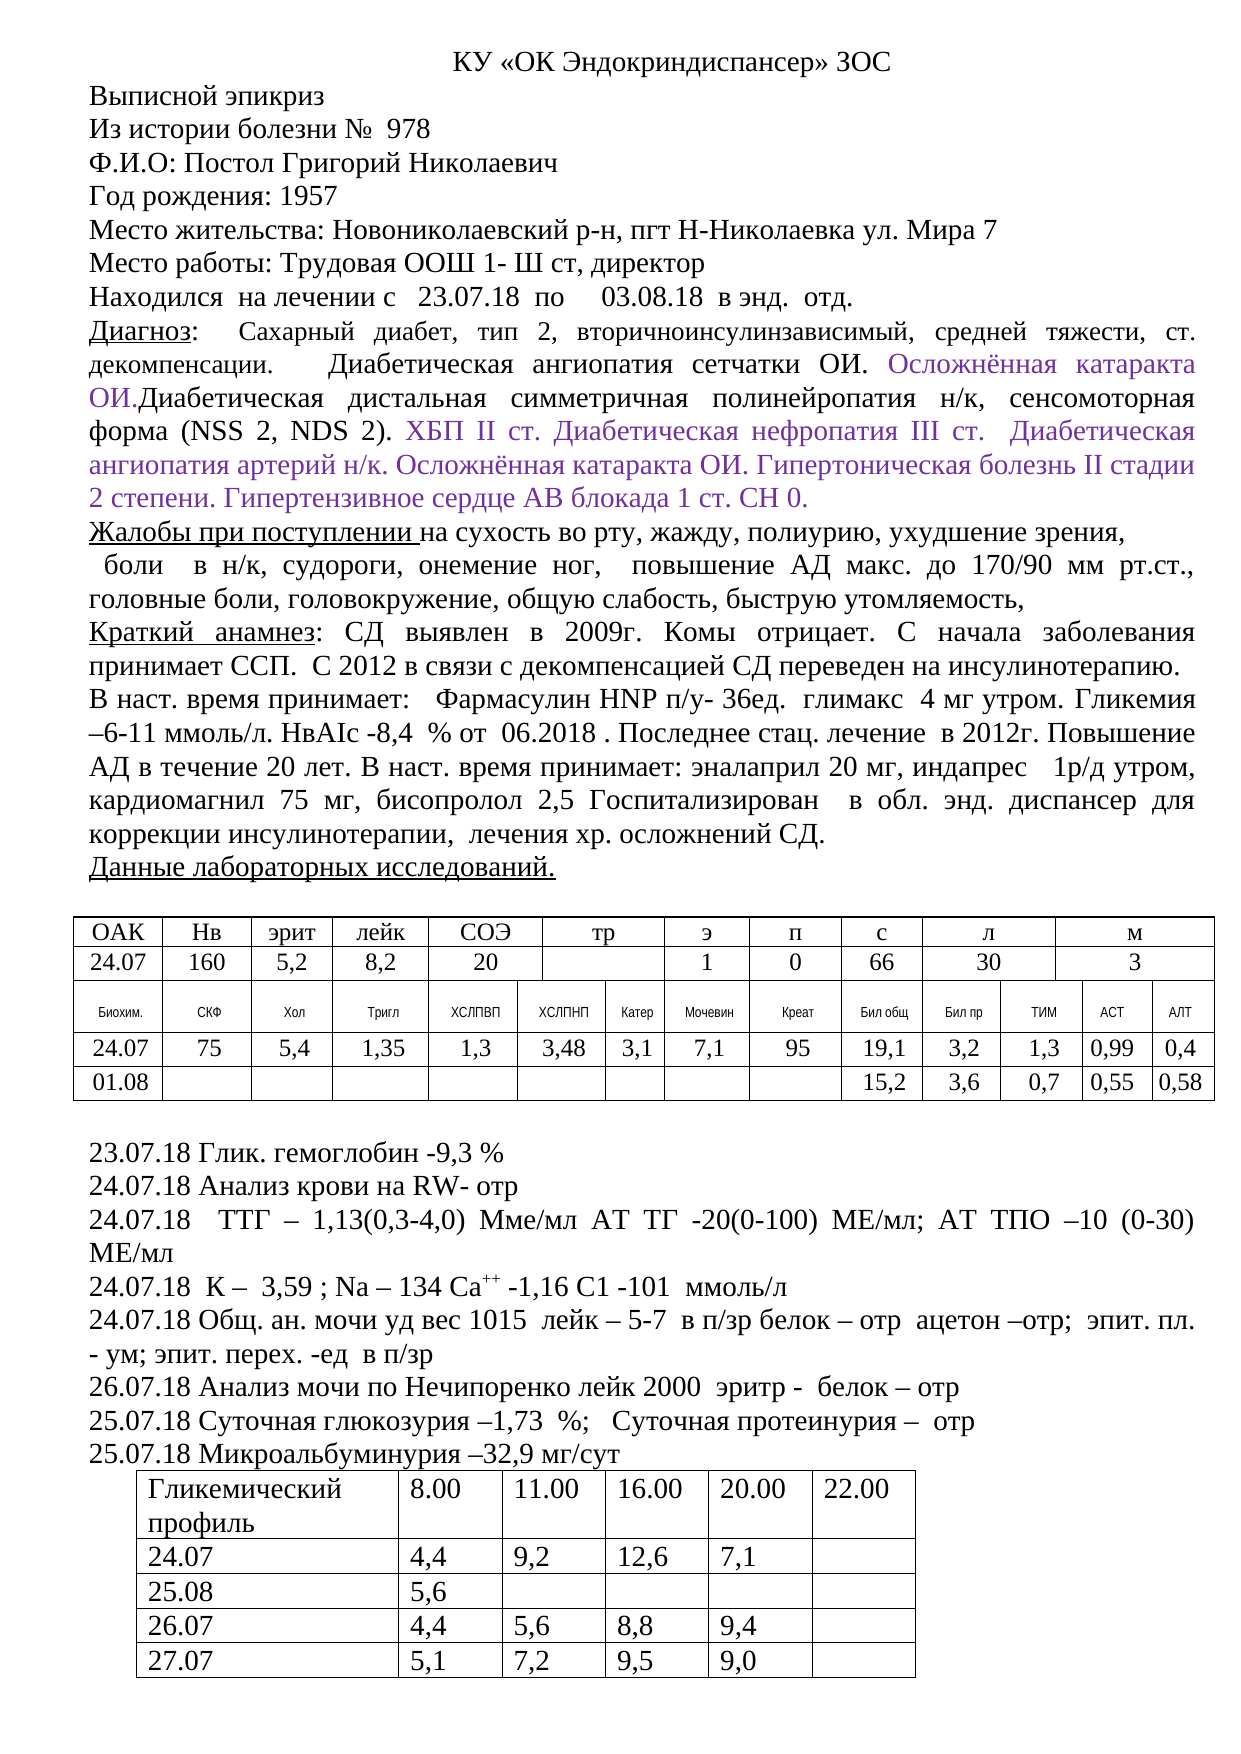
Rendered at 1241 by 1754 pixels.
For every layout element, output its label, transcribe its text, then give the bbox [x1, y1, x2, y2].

text 26.07.18 Анализ мочи по Нечипоренко лейк 2000 эритр - белок – отр [89, 1369, 1196, 1403]
table_header Нв [163, 918, 251, 946]
table_cell 95 [750, 1033, 841, 1066]
subtitle 24.07.18 Общ. ан. мочи уд вес 1015 лейк – 5-7 в п/зр белок – отр ацетон –отр; эпит. пл. - ум; эпит. перех. -ед в п/зр [89, 1302, 1196, 1369]
table_cell 01.08 [74, 1067, 162, 1100]
table_cell 5,4 [252, 1033, 332, 1066]
table_cell [543, 947, 664, 980]
table_cell 7,1 [709, 1539, 812, 1573]
table_cell 5,6 [399, 1574, 502, 1607]
table_cell 1,3 [1001, 1033, 1082, 1066]
table_cell 0 [750, 947, 841, 980]
table_cell 0,58 [1153, 1067, 1214, 1100]
table_cell 12,6 [606, 1539, 708, 1573]
table_cell СКФ [163, 981, 251, 1032]
table_header Гликемический профиль [137, 1471, 398, 1538]
table_cell 0,99 [1083, 1033, 1152, 1066]
text 25.07.18 Суточная глюкозурия –1,73 %; Суточная протеинурия – отр [89, 1403, 1196, 1437]
text В наст. время принимает: Фармасулин НNP п/у- 36ед. глимакс 4 мг утром. Гликемия –6-11 ммоль/л. НвАIс -8,4 % от 06.2018 . Последнее стац. лечение в 2012г. Повышение АД в течение 20 лет. В наст. время принимает: эналаприл 20 мг, индапрес 1р/д утром, кардиомагнил 75 мг, бисопролол 2,5 Госпитализирован в обл. энд. диспансер для коррекции инсулинотерапии, лечения хр. осложнений СД. [89, 682, 1196, 849]
table_cell 4,4 [399, 1539, 502, 1573]
text Данные лабораторных исследований. [89, 849, 1196, 883]
table_cell [518, 1067, 605, 1100]
table_header с [842, 918, 922, 946]
table_header м [1056, 918, 1214, 946]
text 24.07.18 ТТГ – 1,13(0,3-4,0) Мме/мл АТ ТГ -20(0-100) МЕ/мл; АТ ТПО –10 (0-30) МЕ/мл [89, 1202, 1196, 1269]
table_cell 26.07 [137, 1609, 398, 1642]
table_cell [709, 1574, 812, 1607]
table_cell [813, 1574, 915, 1607]
table_cell 8,2 [333, 947, 428, 980]
table_cell 5,2 [252, 947, 332, 980]
table_header п [750, 918, 841, 946]
table_cell [813, 1609, 915, 1642]
table_cell 9,5 [606, 1643, 708, 1677]
table_cell 75 [163, 1033, 251, 1066]
table_cell 1,35 [333, 1033, 428, 1066]
table_cell 160 [163, 947, 251, 980]
table_cell 24.07 [137, 1539, 398, 1573]
table_cell 66 [842, 947, 922, 980]
subtitle Выписной эпикриз [89, 78, 1202, 111]
table_header 20.00 [709, 1471, 812, 1538]
table_cell 1,3 [429, 1033, 517, 1066]
text на лечении с 23.07.18 по 03.08.18 в отд. [89, 279, 1196, 313]
table_cell 3,6 [923, 1067, 1000, 1100]
table_cell [606, 1067, 664, 1100]
table_cell 9,2 [503, 1539, 605, 1573]
table_cell Мочевин [665, 981, 749, 1032]
table_header тр [543, 918, 664, 946]
table_header 16.00 [606, 1471, 708, 1538]
table_cell Хол [252, 981, 332, 1032]
table_cell 20 [429, 947, 542, 980]
table_cell АЛТ [1153, 981, 1214, 1032]
subtitle Из истории болезни № 978 [89, 111, 1196, 145]
table_cell ХСЛПВП [429, 981, 517, 1032]
table_cell [813, 1643, 915, 1677]
text Краткий анамнез: СД выявлен в 2009г. Комы отрицает. С начала заболевания С 2012 в связи с декомпенсацией СД переведен на инсулинотерапию. [89, 614, 1196, 682]
table_cell 27.07 [137, 1643, 398, 1677]
table_cell 9,0 [709, 1643, 812, 1677]
table_cell 19,1 [842, 1033, 922, 1066]
table_cell 24.07 [74, 947, 162, 980]
table_cell [429, 1067, 517, 1100]
table_cell [750, 1067, 841, 1100]
table_header э [665, 918, 749, 946]
table_cell Катер [606, 981, 664, 1032]
table_cell Бил пр [923, 981, 1000, 1032]
table_cell [163, 1067, 251, 1100]
table_cell 0,55 [1083, 1067, 1152, 1100]
text 23.07.18 Глик. гемоглобин -9,3 % [89, 1135, 1196, 1168]
table_cell 30 [923, 947, 1055, 980]
text Жалобы при поступлении на сухость во рту, жажду, полиурию, ухудшение зрения, [89, 514, 1196, 547]
table_cell [813, 1539, 915, 1573]
table_cell 7,1 [665, 1033, 749, 1066]
table_cell 3,48 [518, 1033, 605, 1066]
table_cell ХСЛПНП [518, 981, 605, 1032]
table_cell 3,2 [923, 1033, 1000, 1066]
table_header л [923, 918, 1055, 946]
table_header ОАК [74, 918, 162, 946]
text боли в н/к, судороги, онемение ног, повышение АД макс. до 170/90 мм рт.ст., головные боли, головокружение, общую слабость, быструю утомляемость, [89, 547, 1196, 614]
table_cell Биохим. [74, 981, 162, 1032]
table_cell [606, 1574, 708, 1607]
table_cell Бил общ [842, 981, 922, 1032]
table_header эрит [252, 918, 332, 946]
table_cell 24.07 [74, 1033, 162, 1066]
table_cell 15,2 [842, 1067, 922, 1100]
table_header 11.00 [503, 1471, 605, 1538]
table_cell 0,7 [1001, 1067, 1082, 1100]
text Место работы: Трудовая ООШ 1- Ш ст, директор [89, 246, 1196, 279]
table_header 22.00 [813, 1471, 915, 1538]
table_cell [333, 1067, 428, 1100]
table_cell 0,4 [1153, 1033, 1214, 1066]
table_header 8.00 [399, 1471, 502, 1538]
table_cell АСТ [1083, 981, 1152, 1032]
table_cell 1 [665, 947, 749, 980]
table_cell [252, 1067, 332, 1100]
subtitle Ф.И.О: Постол Григорий Николаевич [89, 145, 1196, 178]
table_cell 5,1 [399, 1643, 502, 1677]
text 24.07.18 К – 3,59 ; Nа – 134 Са++ -1,16 С1 -101 ммоль/л [89, 1269, 1196, 1302]
table_cell 9,4 [709, 1609, 812, 1642]
table_header лейк [333, 918, 428, 946]
table_cell Креат [750, 981, 841, 1032]
table_header СОЭ [429, 918, 542, 946]
table_cell 5,6 [503, 1609, 605, 1642]
subtitle 25.07.18 Микроальбуминурия –32,9 мг/сут [89, 1437, 1196, 1470]
table_cell 4,4 [399, 1609, 502, 1642]
table_cell [503, 1574, 605, 1607]
table_cell [665, 1067, 749, 1100]
table_cell 25.08 [137, 1574, 398, 1607]
table_cell 3,1 [606, 1033, 664, 1066]
table_cell 3 [1056, 947, 1214, 980]
table_cell 8,8 [606, 1609, 708, 1642]
text 24.07.18 Анализ крови на RW- отр [89, 1168, 1196, 1202]
table_cell 7,2 [503, 1643, 605, 1677]
text Год рождения: 1957 [89, 178, 1196, 212]
table_cell Тригл [333, 981, 428, 1032]
table_cell ТИМ [1001, 981, 1082, 1032]
text Диагноз: Сахарный диабет, тип 2, вторичноинсулинзависимый, ст. Диабетическая ангиопатия сетчатки ОИ. Осложнённая катаракта ОИ.Диабетическая дистальная симметричная полинейропатия н/к, сенсомоторная форма (NSS 2, NDS 2). ХБП II ст. Диабетическая нефропатия III ст. Диабетическая ангиопатия артерий н/к. Осложнённая катаракта ОИ. Гипертоническая болезнь II стадии 2 степени. Гипертензивное сердце АВ блокада 1 ст. СН 0. [89, 313, 1196, 514]
text Место жительства: Новониколаевский р-н, пгт Н-Николаевка ул. Мира 7 [89, 212, 1196, 246]
